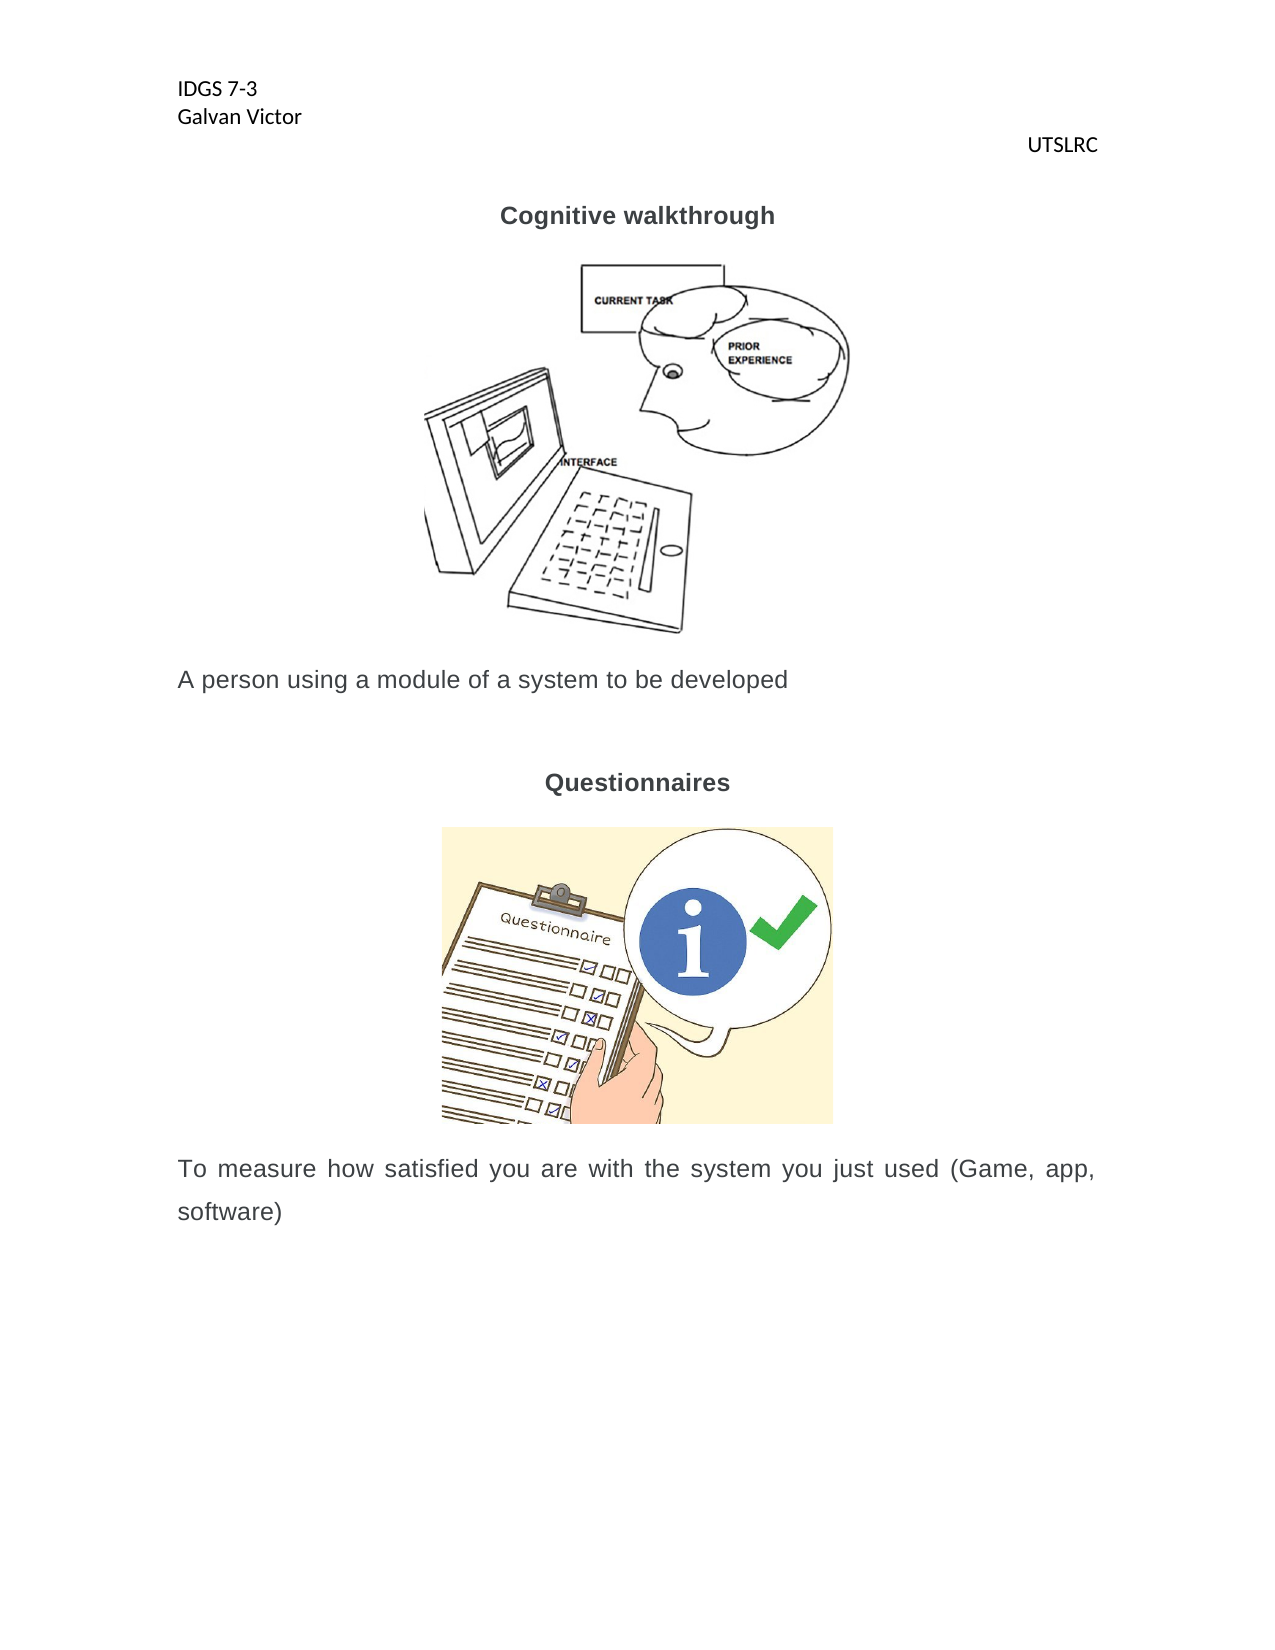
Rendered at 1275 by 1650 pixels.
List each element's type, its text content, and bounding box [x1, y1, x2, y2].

text Cognitive walkthrough [177, 158, 1098, 230]
text A person using a module of a system to be developed [177, 664, 1098, 693]
text Questionnaires [177, 724, 1098, 796]
picture [424, 260, 851, 634]
picture [441, 827, 834, 1124]
text To measure how satisfied you are with the system you just used (Game, app, software) [177, 1154, 1098, 1226]
